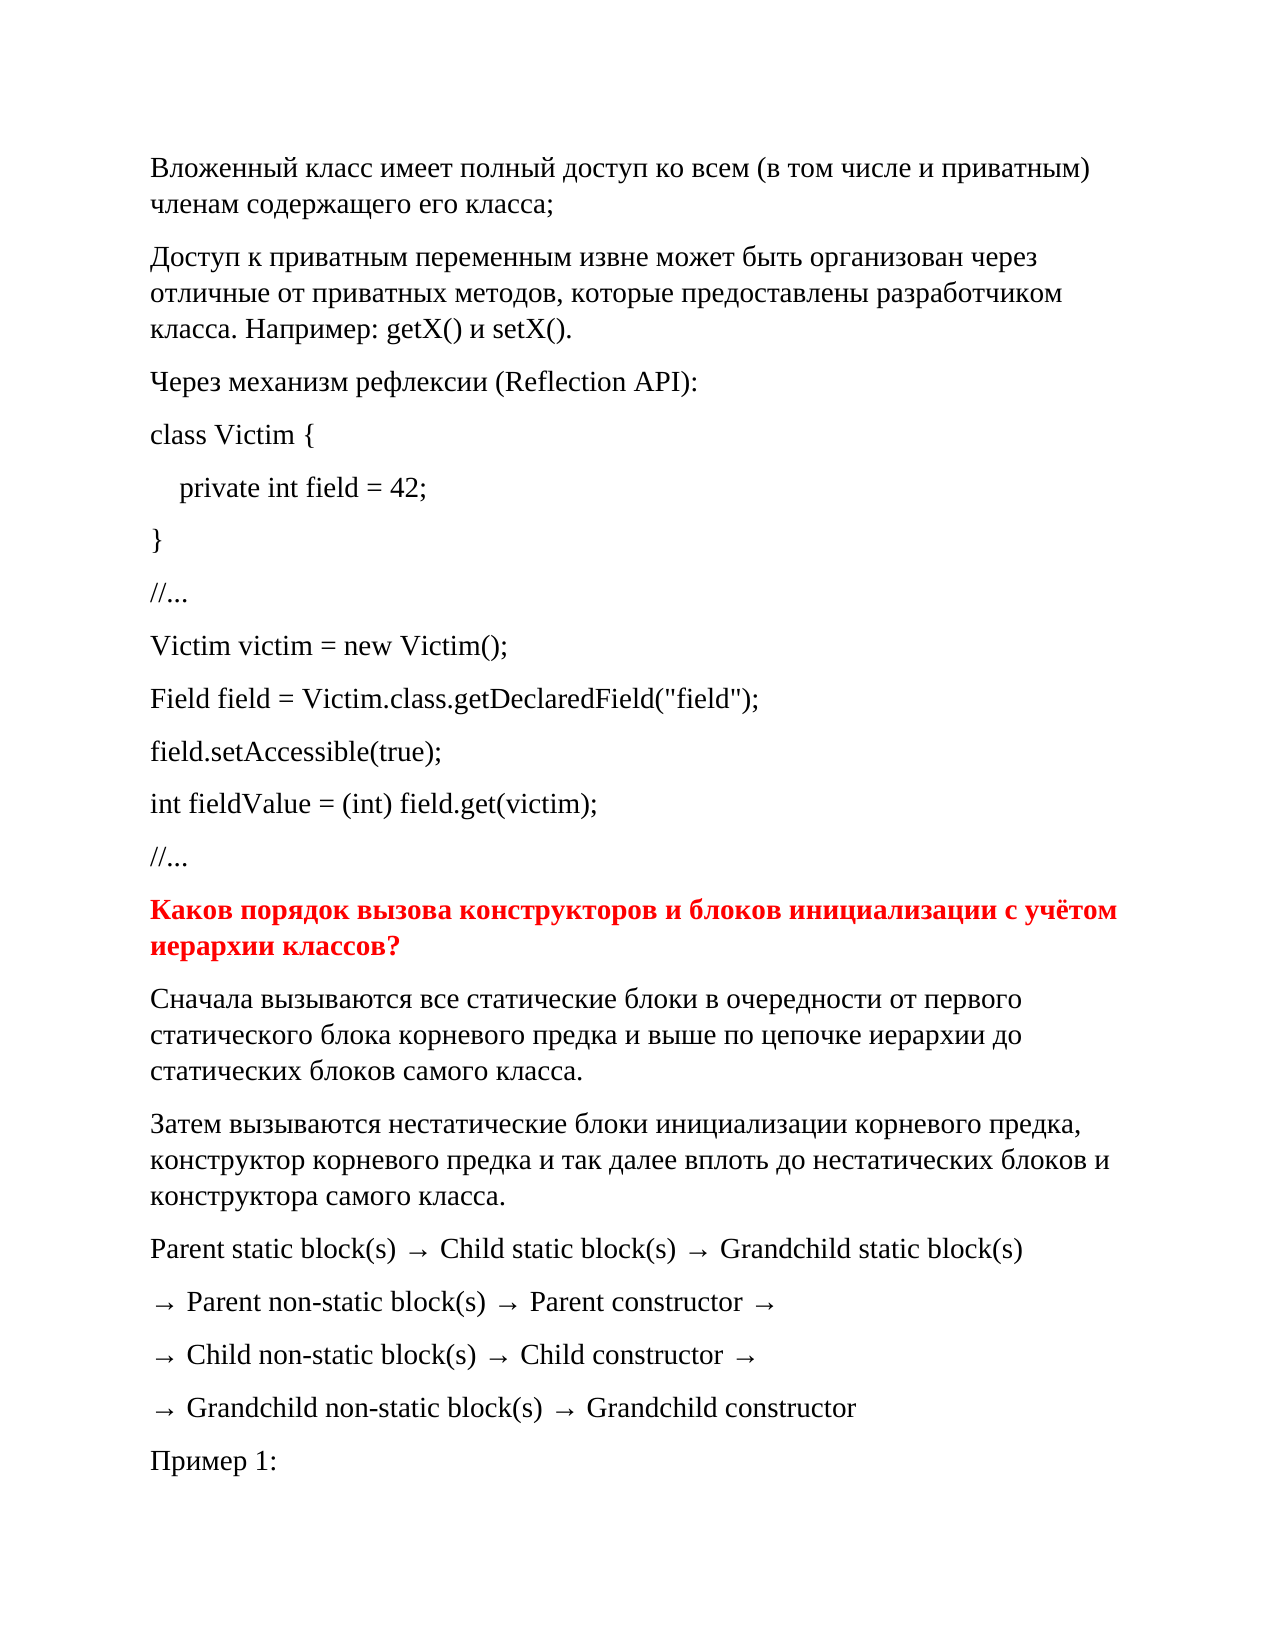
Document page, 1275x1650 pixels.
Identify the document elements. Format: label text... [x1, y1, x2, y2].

text Parent static block(s) → Child static block(s) → Grandchild static block(s) [150, 1231, 1125, 1265]
text class Victim { [150, 417, 1125, 450]
text Затем вызываются нестатические блоки инициализации корневого предка, конструктор корневого предка и так далее вплоть до нестатических блоков и конструктора самого класса. [150, 1106, 1125, 1212]
text → Parent non-static block(s) → Parent constructor → [150, 1284, 1125, 1318]
text //... [150, 575, 1125, 609]
text Сначала вызываются все статические блоки в очередности от первого статического блока корневого предка и выше по цепочке иерархии до статических блоков самого класса. [150, 981, 1125, 1087]
text Вложенный класс имеет полный доступ ко всем (в том числе и приватным) членам содержащего его класса; [150, 150, 1125, 220]
text field.setAccessible(true); [150, 734, 1125, 767]
text Victim victim = new Victim(); [150, 628, 1125, 662]
text → Child non-static block(s) → Child constructor → [150, 1337, 1125, 1371]
text Пример 1: [150, 1443, 1125, 1476]
text → Grandchild non-static block(s) → Grandchild constructor [150, 1390, 1125, 1423]
text Через механизм рефлексии (Reflection API): [150, 364, 1125, 398]
text private int field = 42; [150, 470, 1125, 503]
text //... [150, 839, 1125, 873]
text Доступ к приватным переменным извне может быть организован через отличные от приватных методов, которые предоставлены разработчиком класса. Например: getX() и setX(). [150, 239, 1125, 345]
text Каков порядок вызова конструкторов и блоков инициализации с учётом иерархии классов? [150, 892, 1125, 962]
text Field field = Victim.class.getDeclaredField("field"); [150, 681, 1125, 714]
text int fieldValue = (int) field.get(victim); [150, 787, 1125, 820]
text } [150, 522, 1125, 556]
